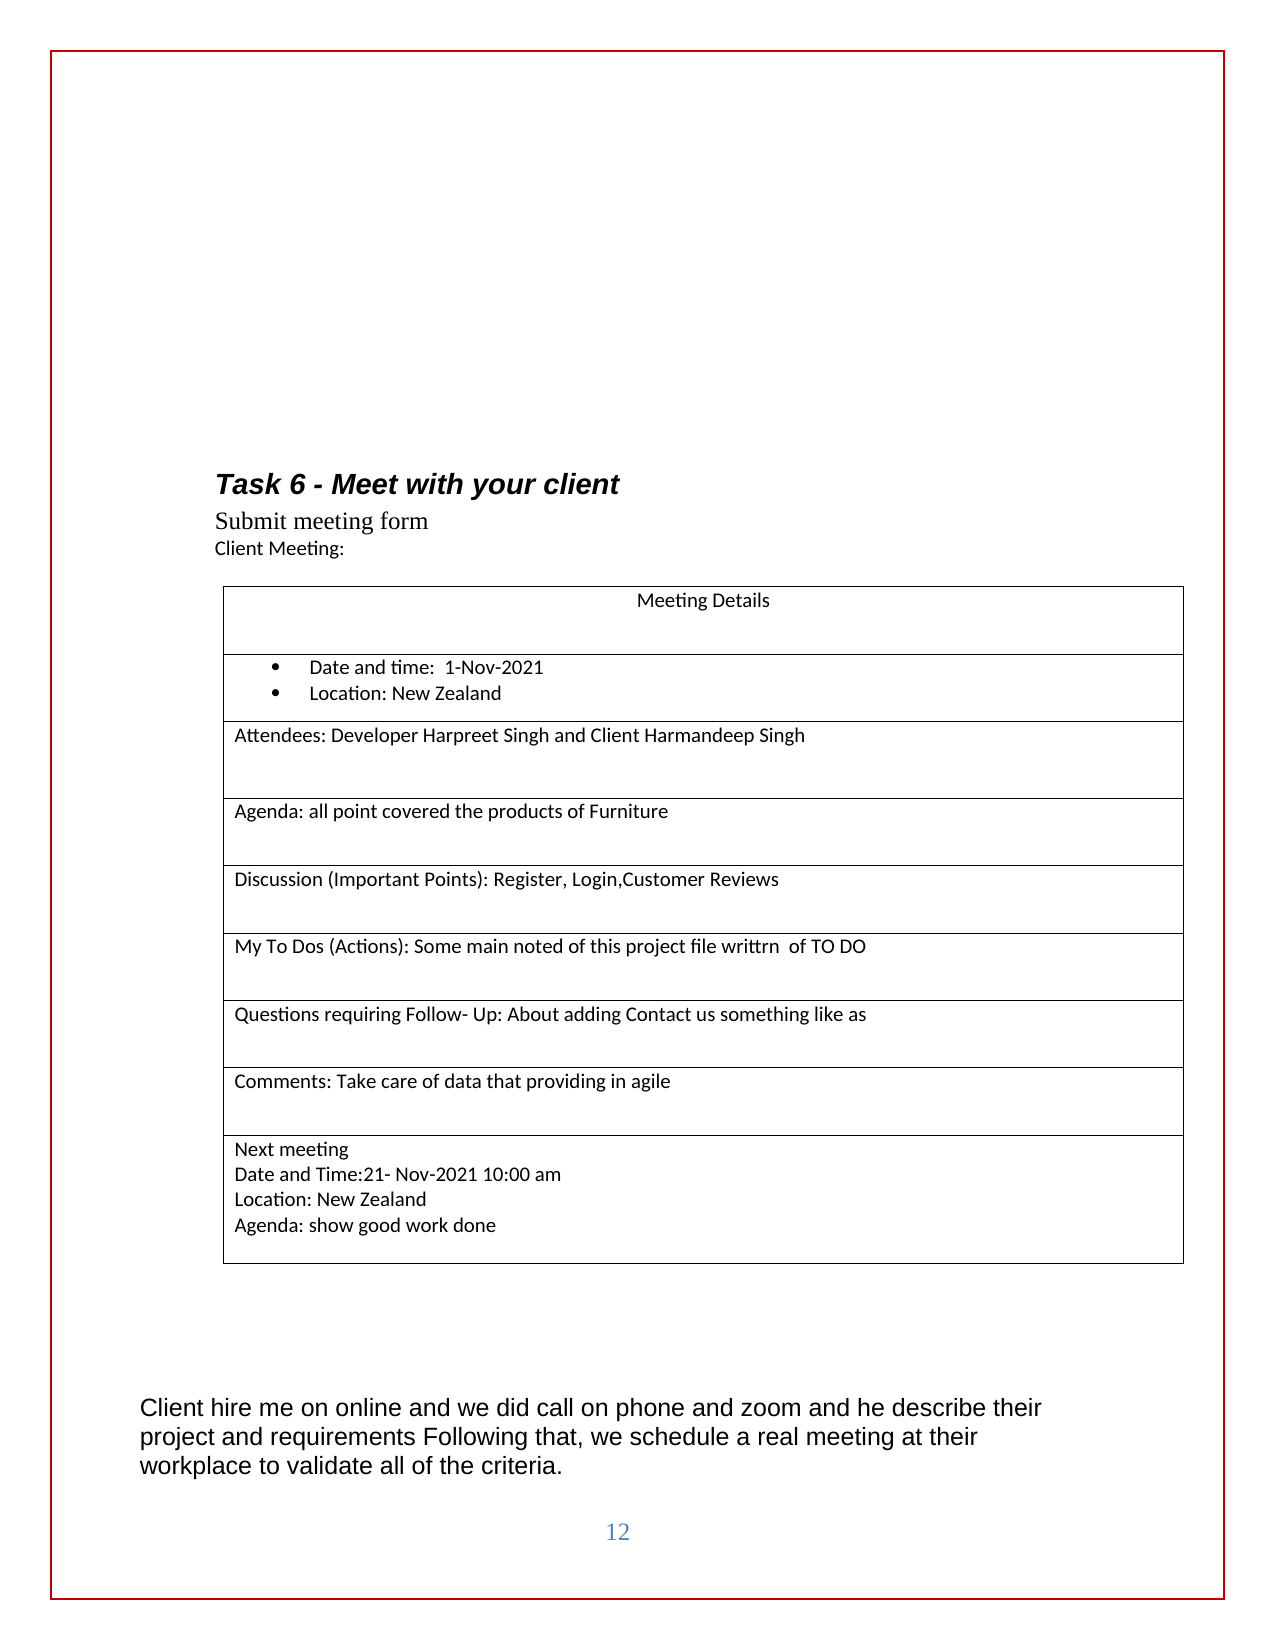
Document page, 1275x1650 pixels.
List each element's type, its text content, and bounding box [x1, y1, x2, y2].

table_cell Questions requiring Follow- Up: About adding Contact us something like as [224, 1001, 1183, 1067]
table_cell Discussion (Important Points): Register, Login,Customer Reviews [224, 866, 1183, 932]
text Client hire me on online and we did call on phone and zoom and he describe their project and requirements Following that, we schedule a real meeting at their workplace to validate all of the criteria. [139, 1393, 1096, 1479]
table_header Meeting Details [224, 587, 1183, 653]
table_cell Comments: Take care of data that providing in agile [224, 1068, 1183, 1135]
table_cell Attendees: Developer Harpreet Singh and Client Harmandeep Singh [224, 722, 1183, 798]
table_cell Agenda: all point covered the products of Furniture [224, 799, 1183, 865]
table_cell Date and time: 1-Nov-2021 Location: New Zealand [224, 655, 1183, 721]
subtitle Task 6 - Meet with your client [214, 467, 1096, 500]
text Client Meeting: [214, 535, 1096, 561]
text Submit meeting form [214, 506, 1096, 535]
table_cell My To Dos (Actions): Some main noted of this project file writtrn of TO DO [224, 934, 1183, 1000]
table_cell Next meeting Date and Time:21- Nov-2021 10:00 am Location: New Zealand Agenda: show good work done [224, 1136, 1183, 1263]
